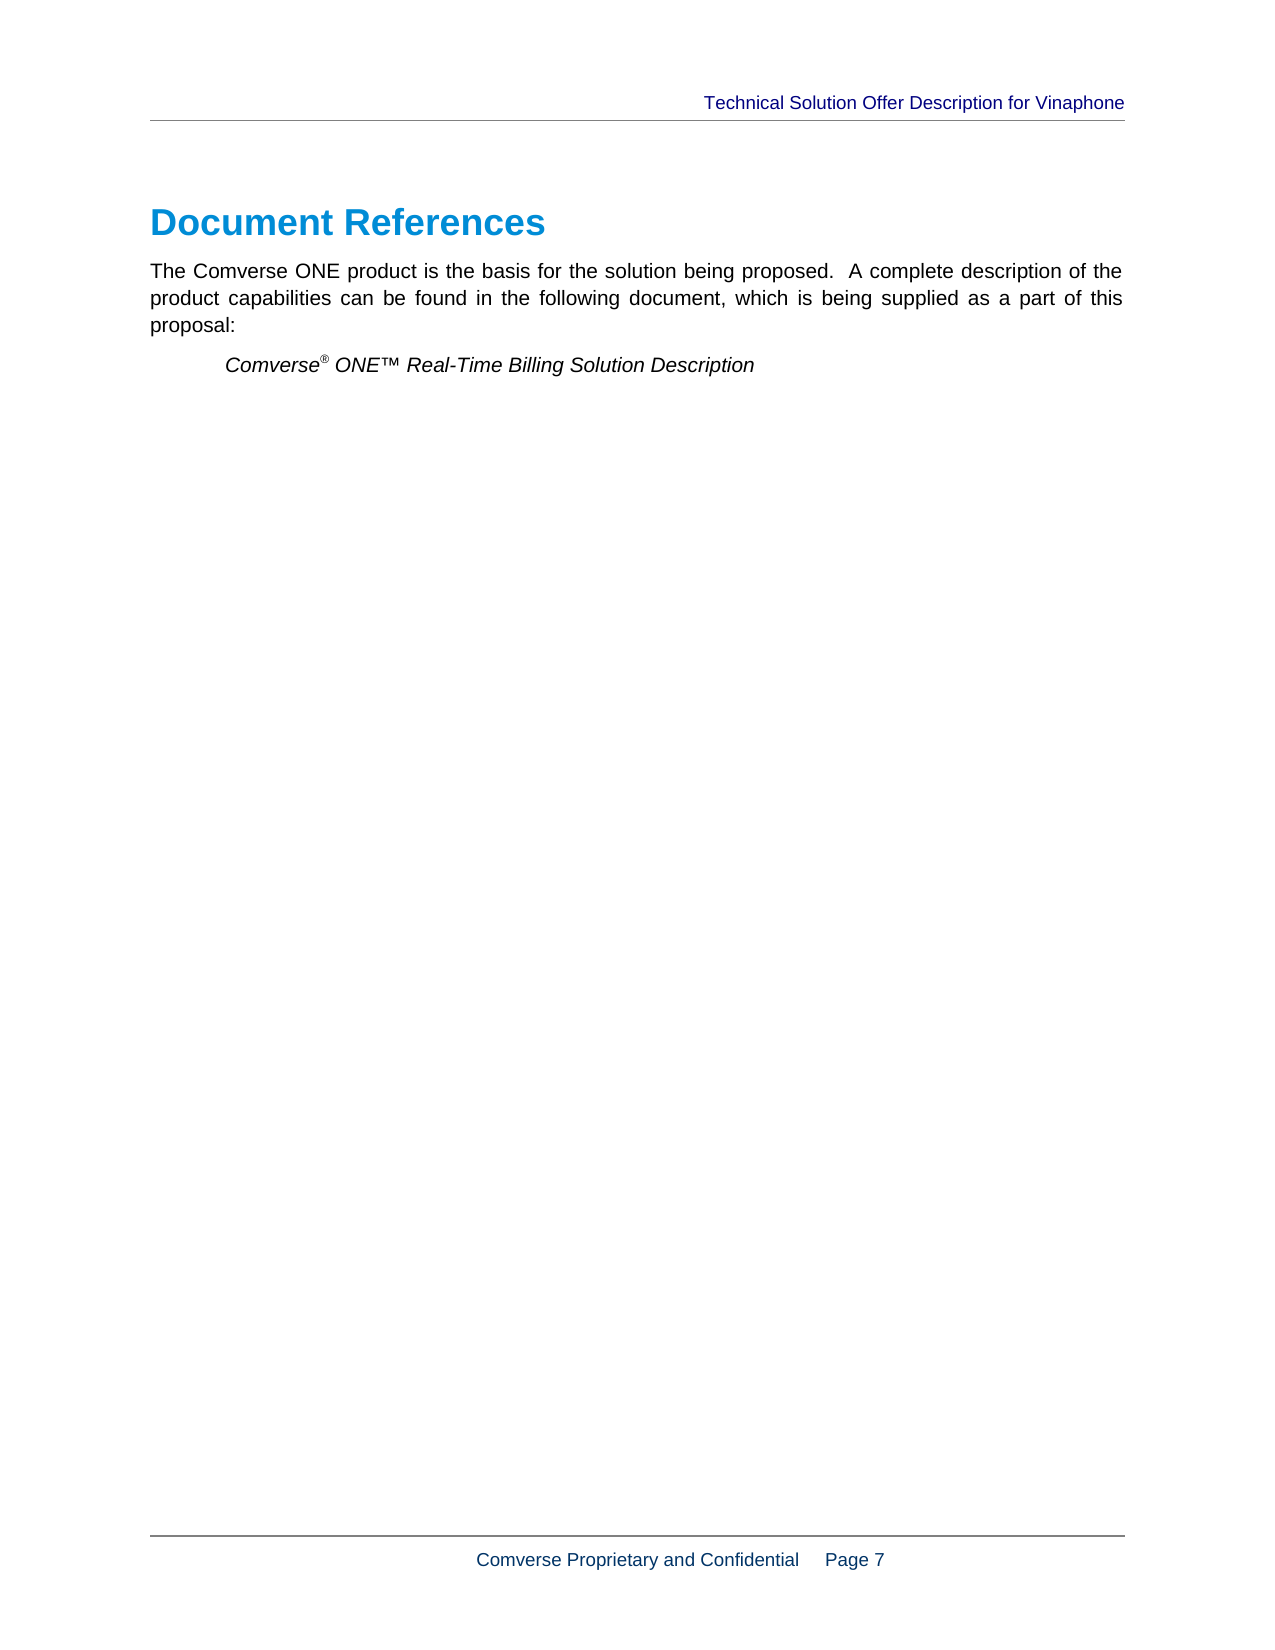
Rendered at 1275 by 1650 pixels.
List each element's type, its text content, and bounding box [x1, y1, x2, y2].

text The Comverse ONE product is the basis for the solution being proposed. A complete description of the product capabilities can be found in the following document, which is being supplied as a part of this proposal: [150, 256, 1125, 337]
subtitle Document References [150, 200, 1125, 243]
text Comverse® ONE™ Real-Time Billing Solution Description [225, 349, 1125, 376]
